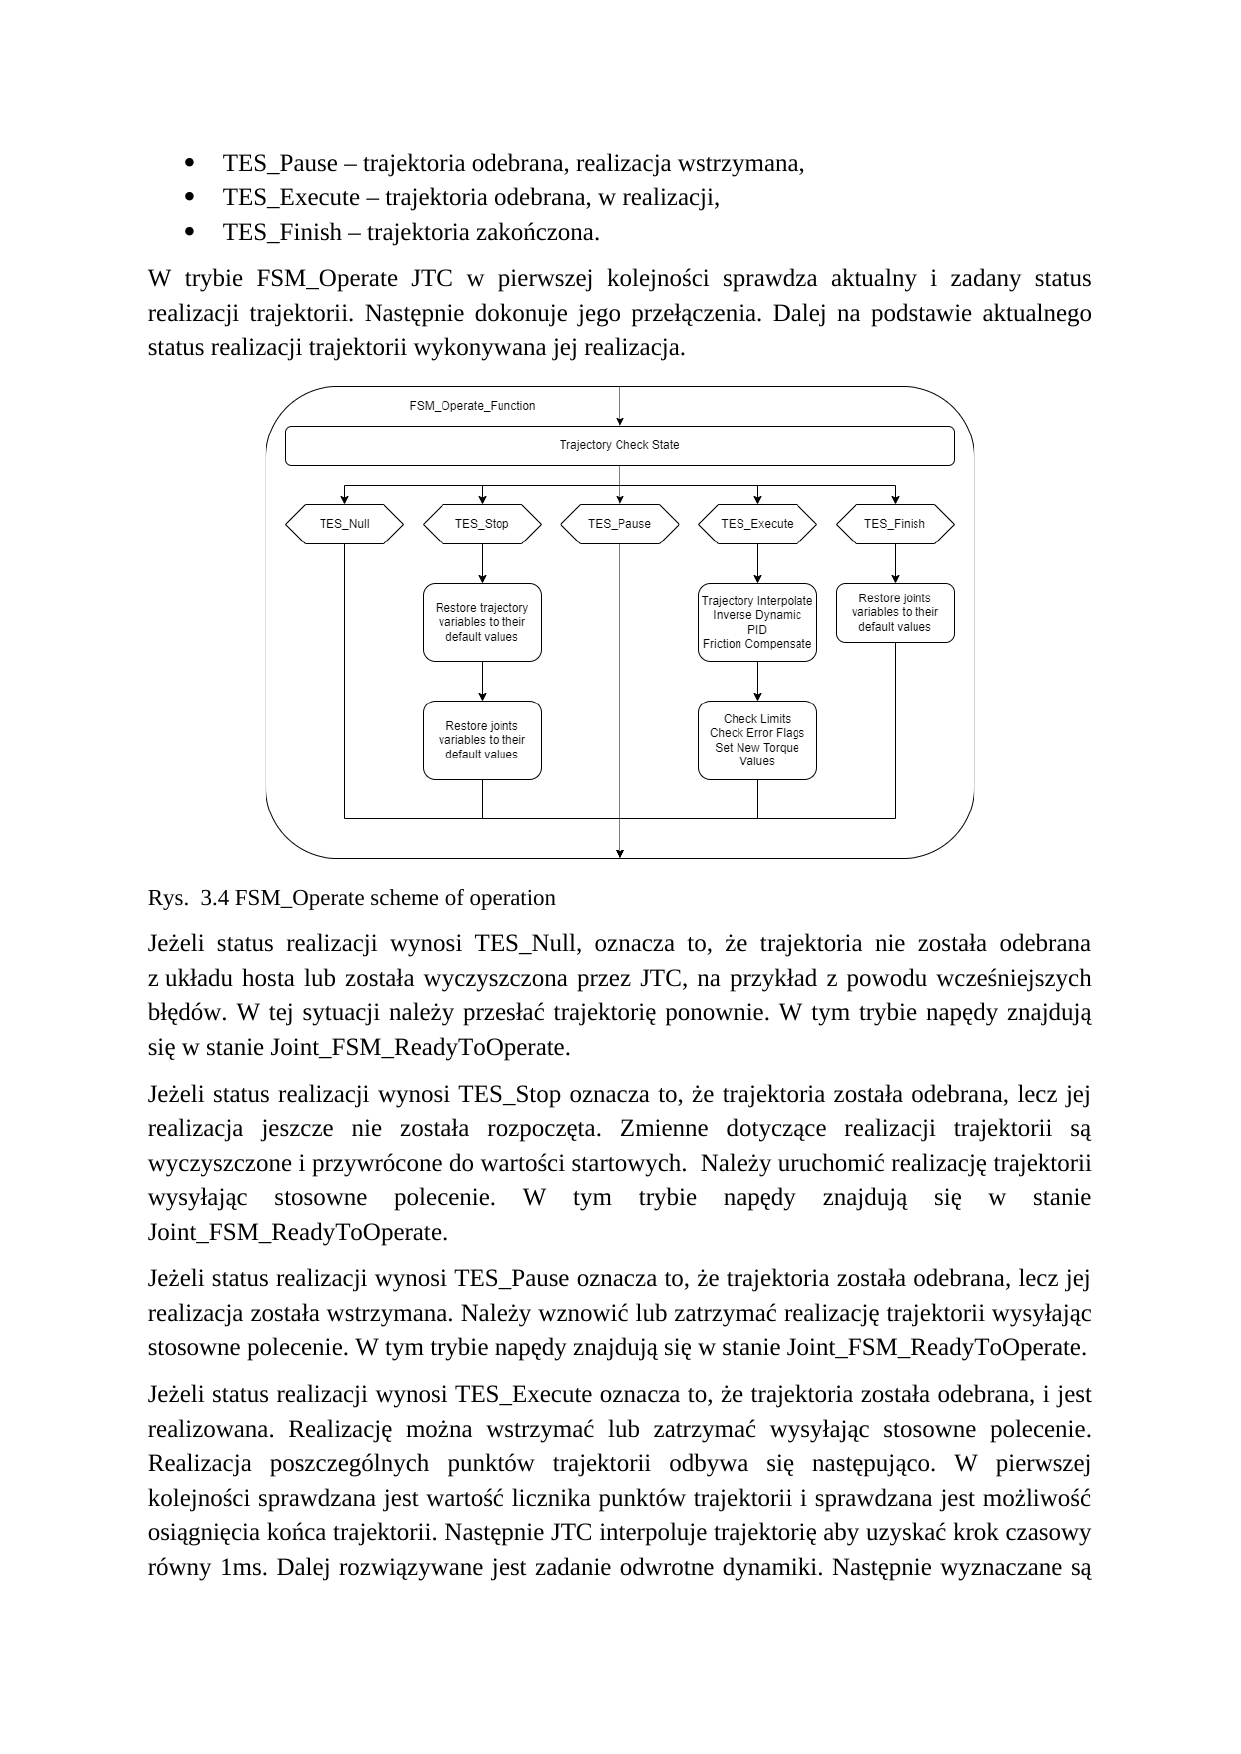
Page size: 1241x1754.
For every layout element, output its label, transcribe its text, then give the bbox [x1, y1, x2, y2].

picture [265, 379, 975, 866]
list TES_Pause – trajektoria odebrana, realizacja wstrzymana, [185, 148, 1093, 176]
text Jeżeli status realizacji wynosi TES_Stop oznacza to, że trajektoria została odebrana, lecz jej realizacja jeszcze nie została rozpoczęta. Zmienne dotyczące realizacji trajektorii są wyczyszczone i przywrócone do wartości startowych. Należy uruchomić realizację trajektorii wysyłając stosowne polecenie. W tym trybie napędy znajdują się w stanie Joint_FSM_ReadyToOperate. [148, 1079, 1093, 1245]
list TES_Finish – trajektoria zakończona. [185, 217, 1093, 245]
text Jeżeli status realizacji wynosi TES_Null, oznacza to, że trajektoria nie została odebrana z układu hosta lub została wyczyszczona przez JTC, na przykład z powodu wcześniejszych błędów. W tej sytuacji należy przesłać trajektorię ponownie. W tym trybie napędy znajdują się w stanie Joint_FSM_ReadyToOperate. [148, 928, 1093, 1060]
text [148, 1379, 1093, 1581]
list TES_Execute – trajektoria odebrana, w realizacji, [185, 182, 1093, 211]
text W trybie FSM_Operate JTC w pierwszej kolejności sprawdza aktualny i zadany status realizacji trajektorii. Następnie dokonuje jego przełączenia. Dalej na podstawie aktualnego status realizacji trajektorii wykonywana jej realizacja. [148, 263, 1093, 361]
text Jeżeli status realizacji wynosi TES_Pause oznacza to, że trajektoria została odebrana, lecz jej realizacja została wstrzymana. Należy wznowić lub zatrzymać realizację trajektorii wysyłając stosowne polecenie. W tym trybie napędy znajdują się w stanie Joint_FSM_ReadyToOperate. [148, 1263, 1093, 1361]
